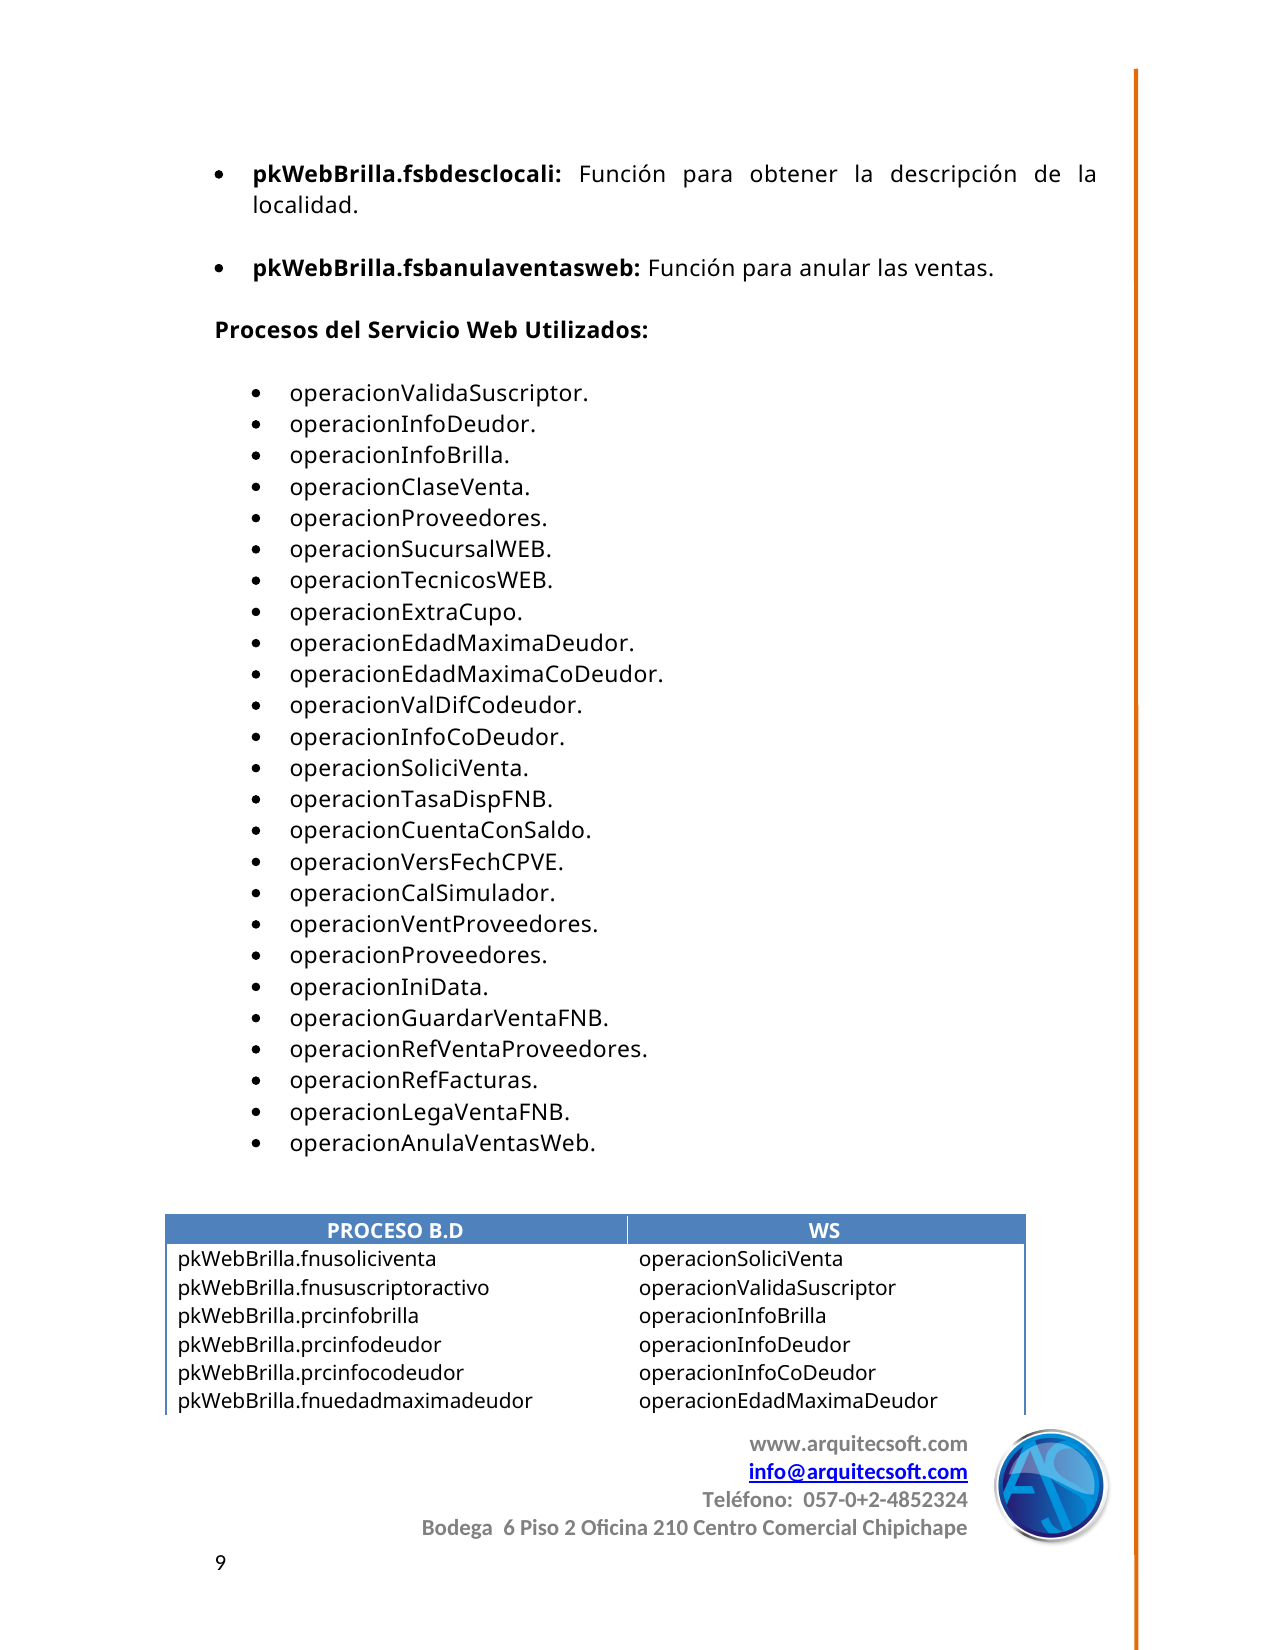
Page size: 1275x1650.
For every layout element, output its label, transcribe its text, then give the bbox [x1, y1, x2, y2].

list operacionSucursalWEB. [252, 533, 1098, 564]
table_cell pkWebBrilla.prcinfobrilla [167, 1301, 627, 1330]
text Procesos del Servicio Web Utilizados: [214, 314, 1095, 345]
picture [993, 1429, 1113, 1548]
list operacionEdadMaximaCoDeudor. [252, 658, 1098, 689]
list operacionProveedores. [252, 502, 1098, 533]
list operacionEdadMaximaDeudor. [252, 627, 1098, 658]
list operacionCuentaConSaldo. [252, 814, 1098, 845]
list operacionProveedores. [252, 939, 1098, 970]
list operacionExtraCupo. [252, 595, 1098, 627]
list operacionTecnicosWEB. [252, 564, 1098, 595]
table_cell operacionInfoBrilla [628, 1301, 1024, 1330]
list operacionVentProveedores. [252, 908, 1098, 939]
table_header PROCESO B.D [167, 1216, 627, 1244]
list operacionSoliciVenta. [252, 752, 1098, 783]
table_cell pkWebBrilla.fnususcriptoractivo [167, 1273, 627, 1301]
list operacionGuardarVentaFNB. [252, 1002, 1098, 1033]
table_cell operacionValidaSuscriptor [628, 1273, 1024, 1301]
list operacionRefVentaProveedores. [252, 1033, 1098, 1064]
table_cell pkWebBrilla.fnuedadmaximadeudor [167, 1387, 627, 1415]
list operacionLegaVentaFNB. [252, 1095, 1098, 1127]
list operacionValDifCodeudor. [252, 689, 1098, 720]
table_cell pkWebBrilla.prcinfocodeudor [167, 1358, 627, 1387]
table_cell pkWebBrilla.fnusoliciventa [167, 1245, 627, 1273]
list operacionClaseVenta. [252, 470, 1098, 502]
list operacionInfoCoDeudor. [252, 720, 1098, 752]
list operacionValidaSuscriptor. [252, 377, 1098, 408]
list pkWebBrilla.fsbanulaventasweb: Función para anular las ventas. [215, 252, 1098, 283]
table_cell operacionSoliciVenta [628, 1245, 1024, 1273]
list operacionTasaDispFNB. [252, 783, 1098, 814]
list operacionInfoBrilla. [252, 439, 1098, 470]
list operacionCalSimulador. [252, 877, 1098, 908]
table_cell pkWebBrilla.prcinfodeudor [167, 1330, 627, 1358]
table_cell operacionInfoCoDeudor [628, 1358, 1024, 1387]
list operacionIniData. [252, 970, 1098, 1002]
list pkWebBrilla.fsbdesclocali: Función para obtener la descripción de la localidad. [215, 158, 1098, 220]
list operacionRefFacturas. [252, 1064, 1098, 1095]
table_cell operacionEdadMaximaDeudor [628, 1387, 1024, 1415]
table_cell operacionInfoDeudor [628, 1330, 1024, 1358]
list operacionVersFechCPVE. [252, 845, 1098, 877]
list operacionAnulaVentasWeb. [252, 1127, 1098, 1158]
list operacionInfoDeudor. [252, 408, 1098, 439]
table_header WS [628, 1216, 1024, 1244]
